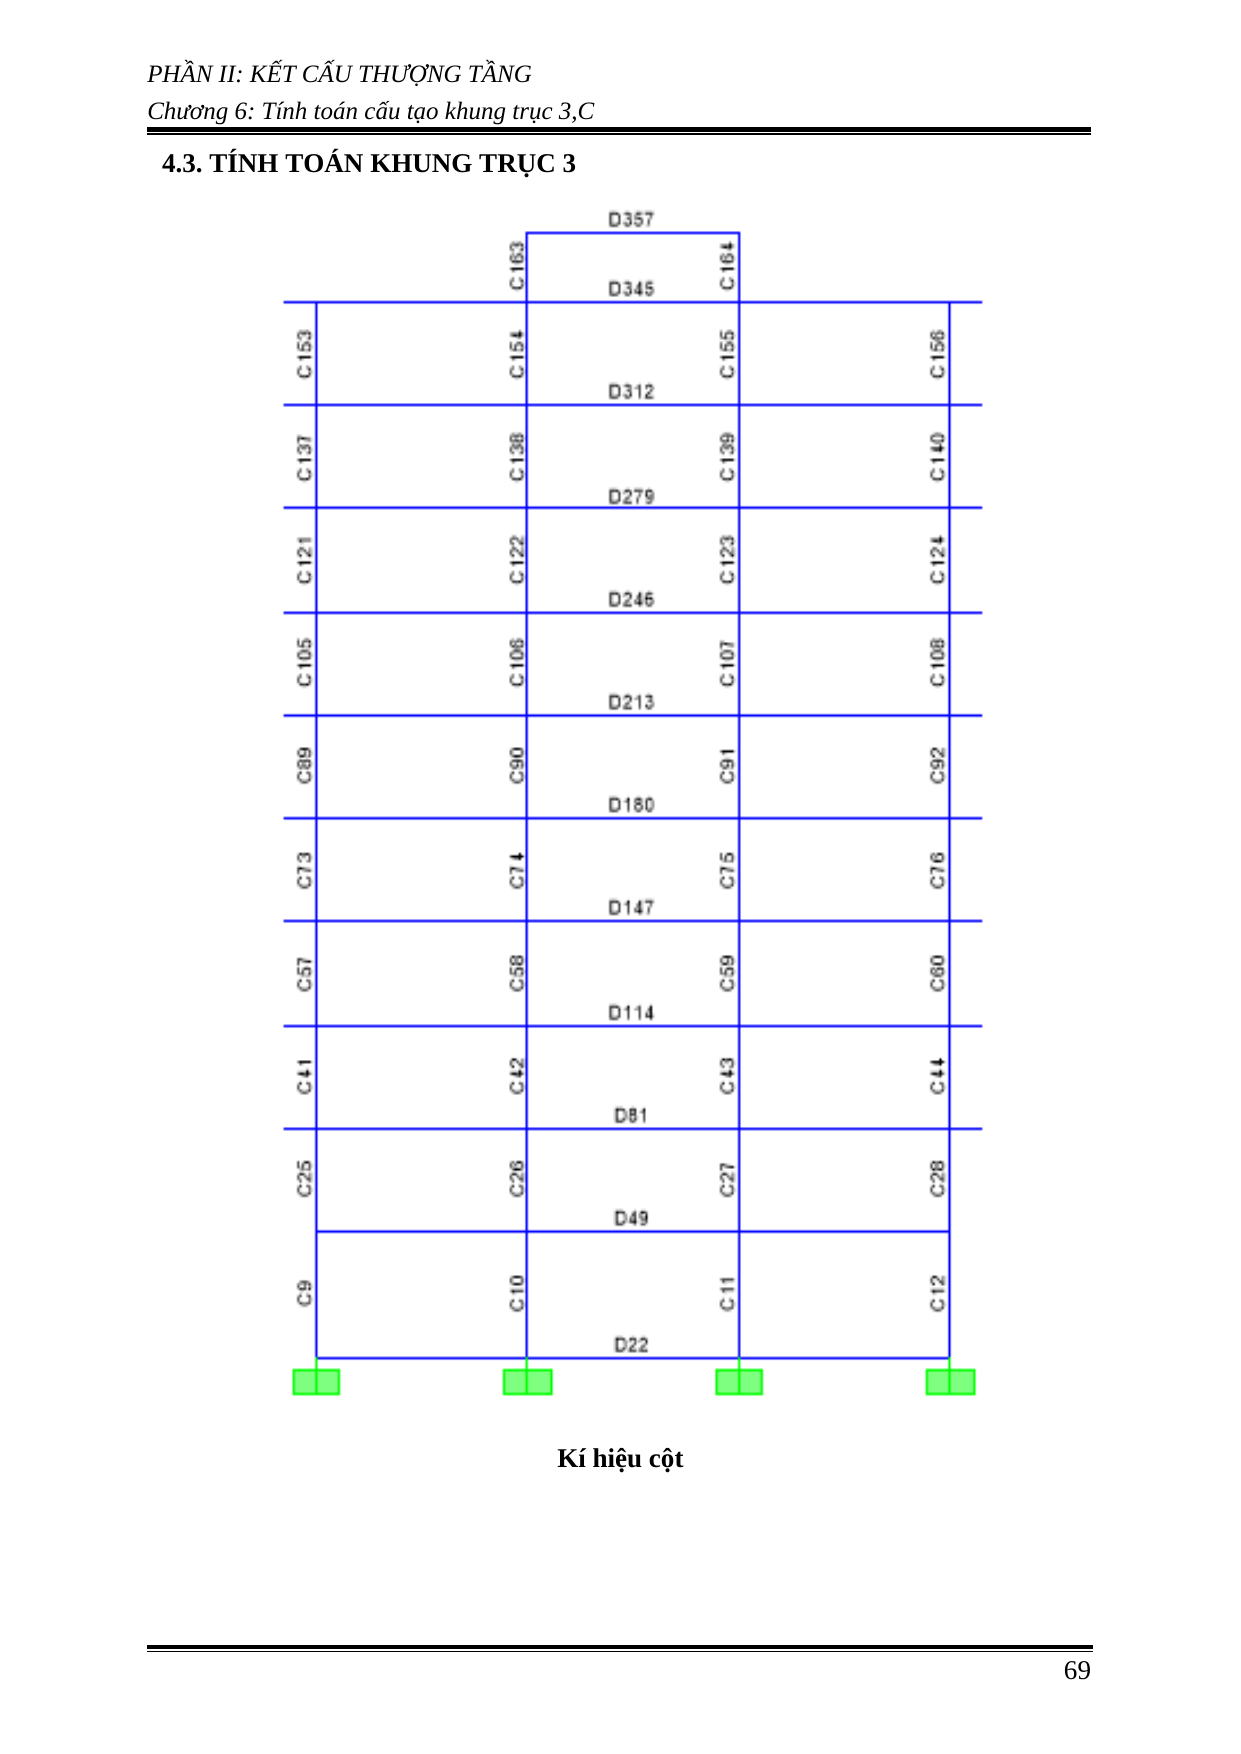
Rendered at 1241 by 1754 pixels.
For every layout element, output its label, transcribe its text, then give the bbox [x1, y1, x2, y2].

picture [239, 200, 1001, 1427]
subtitle tính toán KHUNG TRỤC 3 [162, 147, 1093, 178]
text Kí hiệu cột [147, 1442, 1093, 1473]
